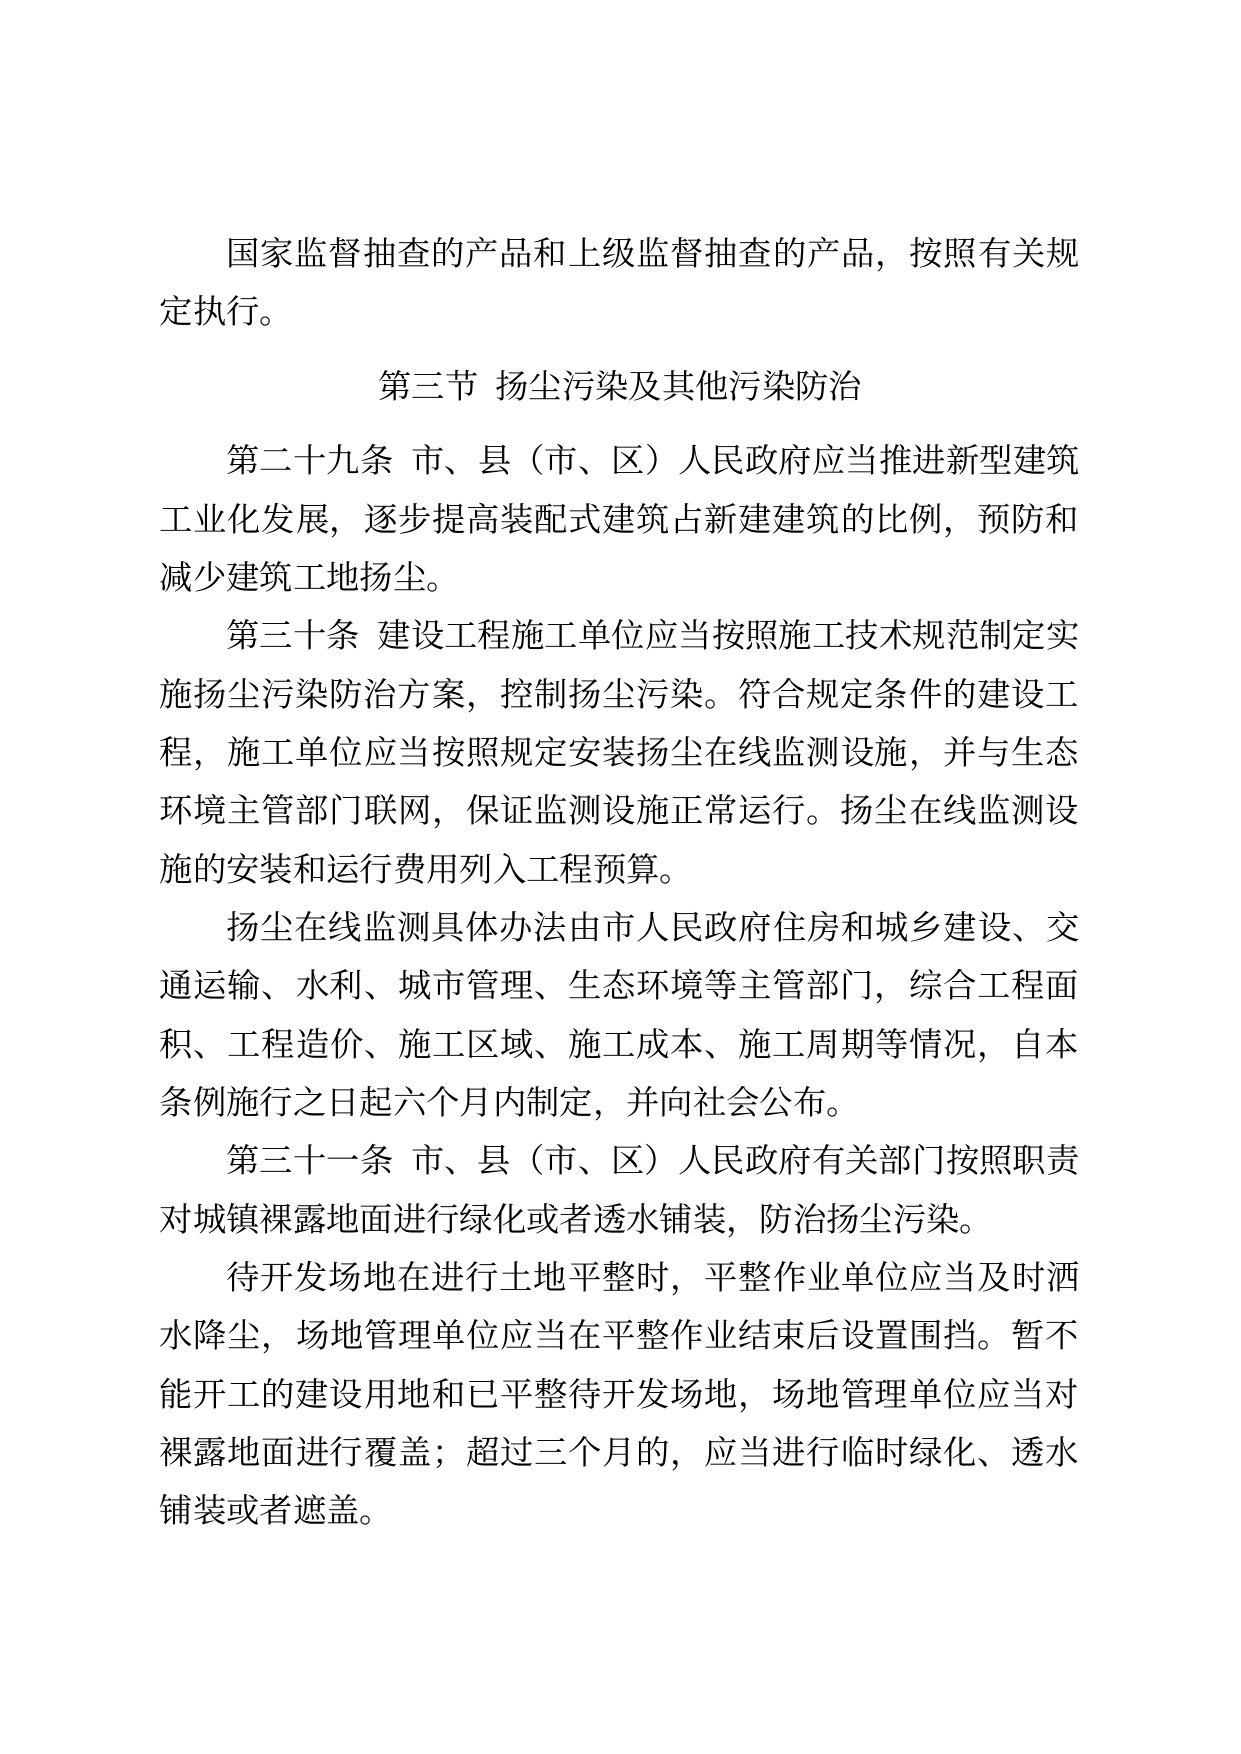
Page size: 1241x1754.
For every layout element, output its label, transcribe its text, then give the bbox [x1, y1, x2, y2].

text 扬尘在线监测具体办法由市人民政府住房和城乡建设、交通运输、水利、城市管理、生态环境等主管部门，综合工程面积、工程造价、施工区域、施工成本、施工周期等情况，自本条例施行之日起六个月内制定，并向社会公布。 [159, 893, 1081, 1126]
text 第三节 扬尘污染及其他污染防治 [159, 351, 1081, 410]
text 第二十九条 市、县（市、区）人民政府应当推进新型建筑工业化发展，逐步提高装配式建筑占新建建筑的比例，预防和减少建筑工地扬尘。 [159, 426, 1081, 601]
text 第三十一条 市、县（市、区）人民政府有关部门按照职责对城镇裸露地面进行绿化或者透水铺装，防治扬尘污染。 [159, 1126, 1081, 1243]
text 待开发场地在进行土地平整时，平整作业单位应当及时洒水降尘，场地管理单位应当在平整作业结束后设置围挡。暂不能开工的建设用地和已平整待开发场地，场地管理单位应当对裸露地面进行覆盖；超过三个月的，应当进行临时绿化、透水铺装或者遮盖。 [159, 1243, 1081, 1534]
text 国家监督抽查的产品和上级监督抽查的产品，按照有关规定执行。 [159, 218, 1081, 335]
text 第三十条 建设工程施工单位应当按照施工技术规范制定实施扬尘污染防治方案，控制扬尘污染。符合规定条件的建设工程，施工单位应当按照规定安装扬尘在线监测设施，并与生态环境主管部门联网，保证监测设施正常运行。扬尘在线监测设施的安装和运行费用列入工程预算。 [159, 601, 1081, 893]
